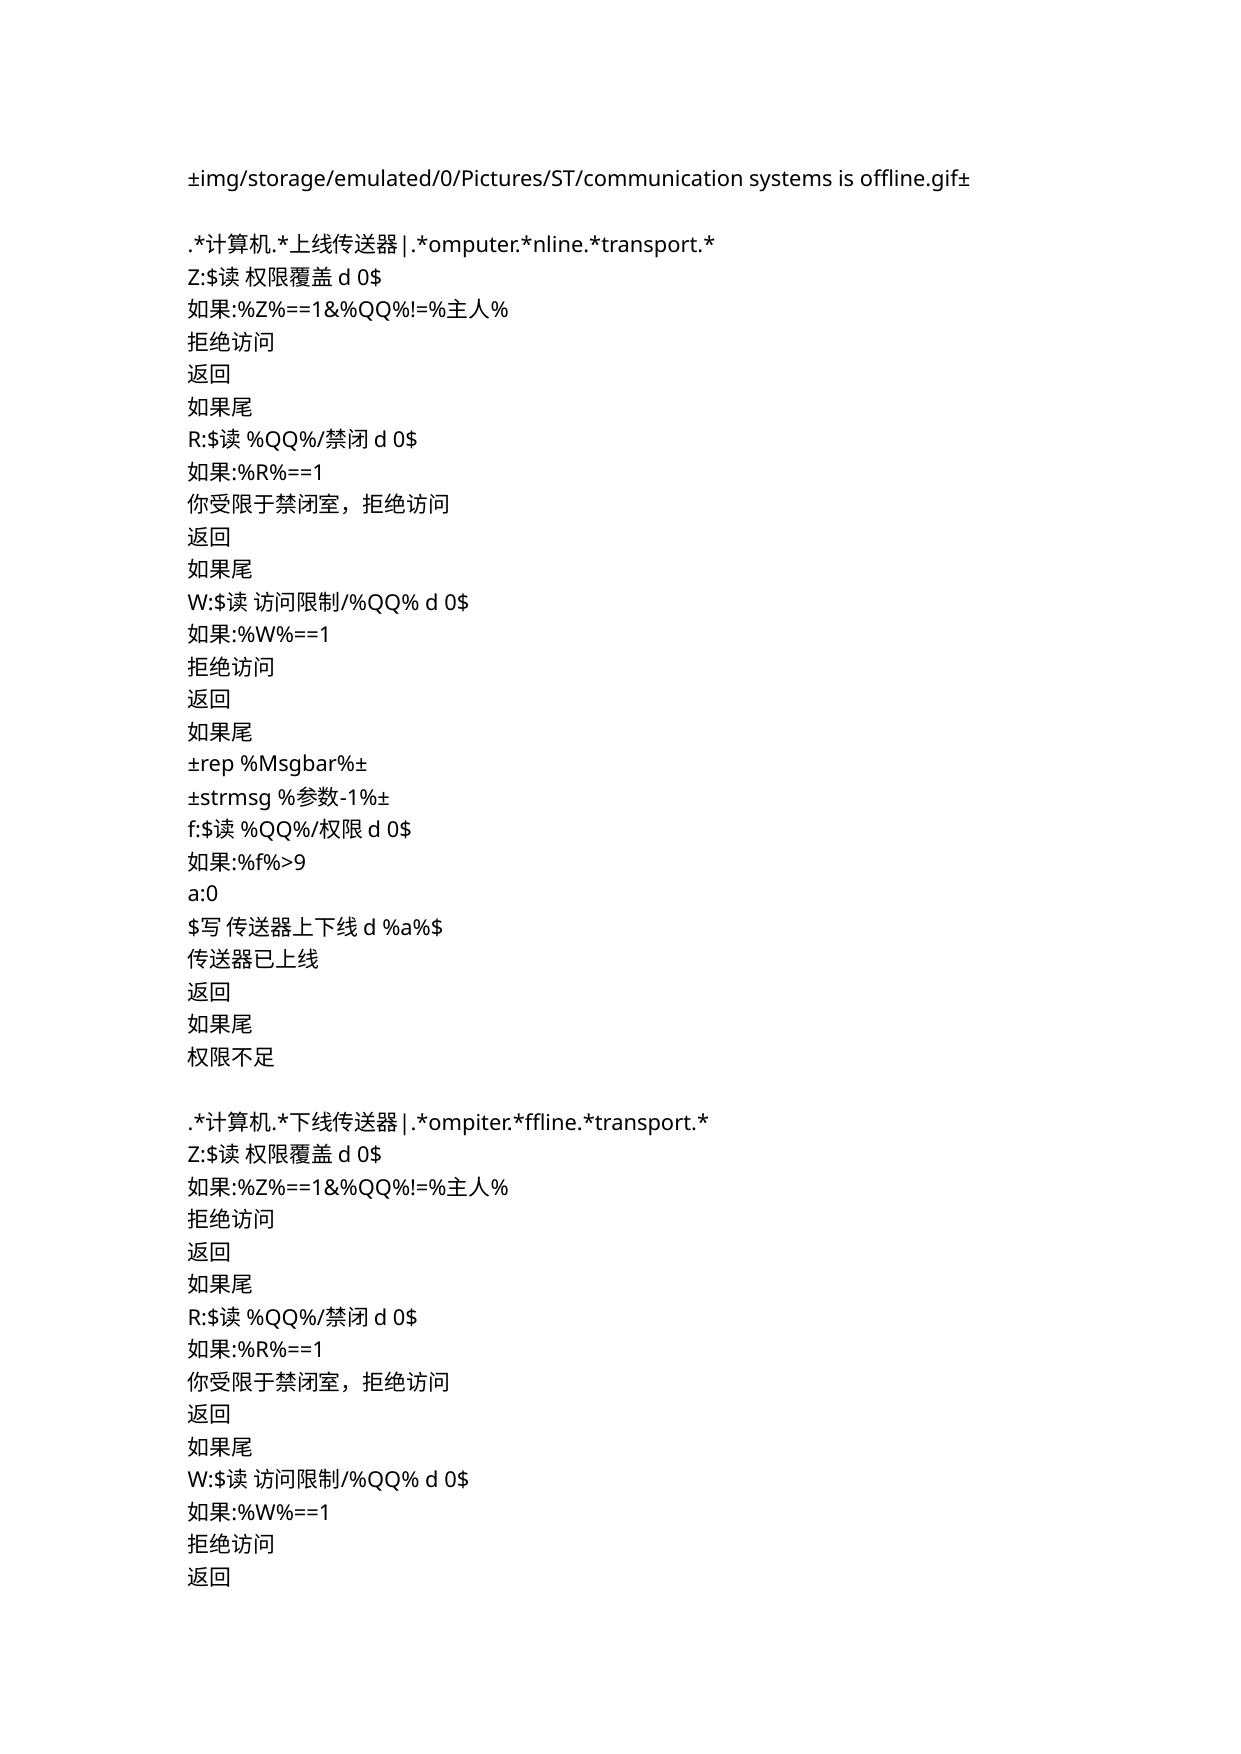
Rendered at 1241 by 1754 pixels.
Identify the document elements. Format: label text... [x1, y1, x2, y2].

text 如果:%Z%==1&%QQ%!=%主人% [187, 1169, 1053, 1202]
text ±rep %Msgbar%± [187, 747, 1053, 779]
text 返回 [187, 1559, 1053, 1592]
text R:$读 %QQ%/禁闭 d 0$ [187, 1299, 1053, 1332]
text Z:$读 权限覆盖 d 0$ [187, 1137, 1053, 1169]
text 拒绝访问 [187, 1527, 1053, 1559]
text f:$读 %QQ%/权限 d 0$ [187, 812, 1053, 844]
text 传送器已上线 [187, 942, 1053, 974]
text 如果尾 [187, 552, 1053, 584]
text W:$读 访问限制/%QQ% d 0$ [187, 1462, 1053, 1494]
text 拒绝访问 [187, 324, 1053, 357]
text 返回 [187, 682, 1053, 714]
text Z:$读 权限覆盖 d 0$ [187, 259, 1053, 292]
text 如果尾 [187, 714, 1053, 747]
text 你受限于禁闭室，拒绝访问 [187, 1364, 1053, 1397]
text 如果:%R%==1 [187, 454, 1053, 487]
text 返回 [187, 974, 1053, 1007]
text 如果尾 [187, 1267, 1053, 1299]
text 返回 [187, 519, 1053, 552]
text R:$读 %QQ%/禁闭 d 0$ [187, 422, 1053, 454]
text 权限不足 [187, 1039, 1053, 1072]
text 如果:%Z%==1&%QQ%!=%主人% [187, 292, 1053, 324]
text 如果尾 [187, 1429, 1053, 1462]
text $写 传送器上下线 d %a%$ [187, 909, 1053, 942]
text 返回 [187, 1397, 1053, 1429]
text 拒绝访问 [187, 1202, 1053, 1234]
text .*计算机.*下线传送器|.*ompiter.*ffline.*transport.* [187, 1104, 1053, 1137]
text 返回 [187, 357, 1053, 389]
text 你受限于禁闭室，拒绝访问 [187, 487, 1053, 519]
text 如果:%f%>9 [187, 844, 1053, 877]
text 如果尾 [187, 1007, 1053, 1039]
text .*计算机.*上线传送器|.*omputer.*nline.*transport.* [187, 227, 1053, 259]
text 如果尾 [187, 389, 1053, 422]
text 返回 [187, 1234, 1053, 1267]
text ±strmsg %参数-1%± [187, 779, 1053, 812]
text 拒绝访问 [187, 649, 1053, 682]
text 如果:%W%==1 [187, 617, 1053, 649]
text W:$读 访问限制/%QQ% d 0$ [187, 584, 1053, 617]
text 如果:%W%==1 [187, 1494, 1053, 1527]
text a:0 [187, 877, 1053, 909]
text ±img/storage/emulated/0/Pictures/ST/communication systems is offline.gif± [187, 162, 1053, 194]
text 如果:%R%==1 [187, 1332, 1053, 1364]
